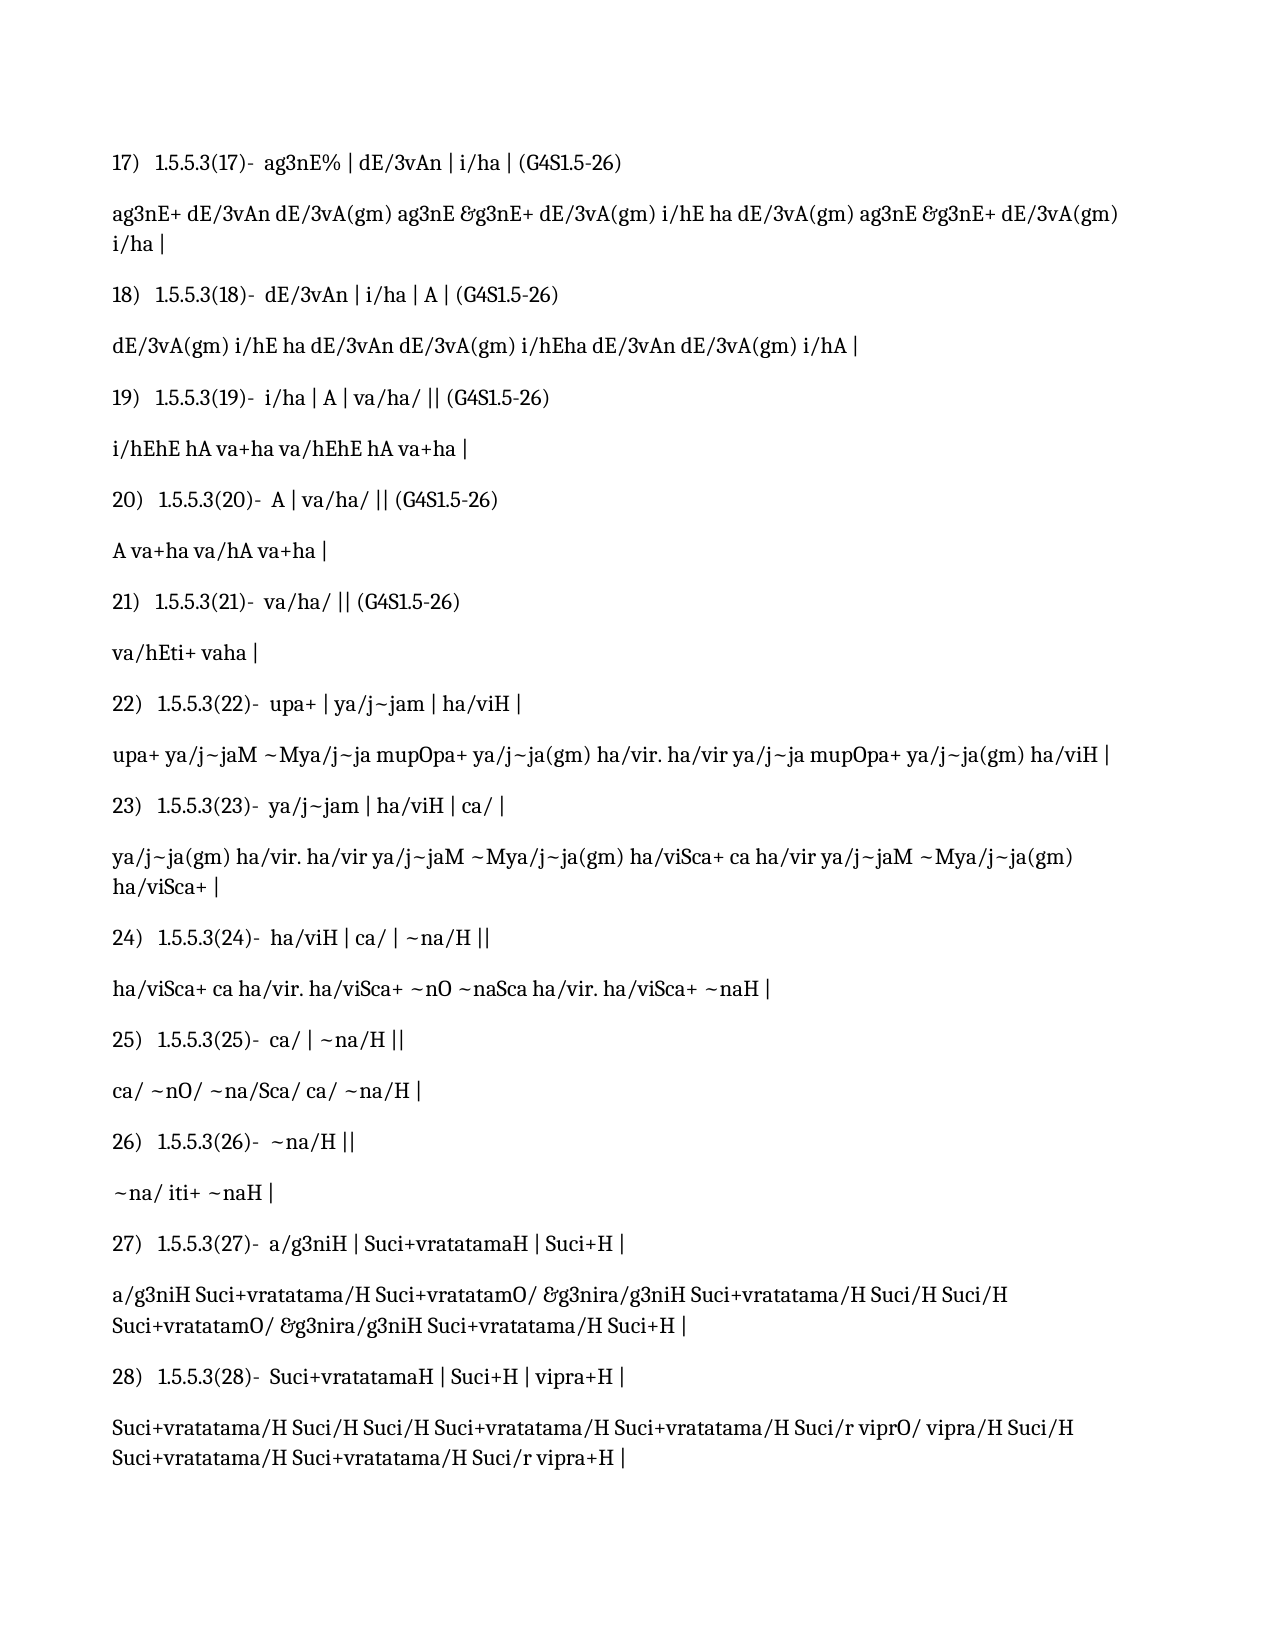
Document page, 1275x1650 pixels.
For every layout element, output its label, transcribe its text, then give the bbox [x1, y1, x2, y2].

text ca/ ~nO/ ~na/Sca/ ca/ ~na/H | [112, 1078, 1162, 1104]
text 17) 1.5.5.3(17)- ag3nE% | dE/3vAn | i/ha | (G4S1.5-26) [112, 150, 1162, 176]
text 20) 1.5.5.3(20)- A | va/ha/ || (G4S1.5-26) [112, 486, 1162, 513]
text 18) 1.5.5.3(18)- dE/3vAn | i/ha | A | (G4S1.5-26) [112, 282, 1162, 309]
text Suci+vratatama/H Suci/H Suci/H Suci+vratatama/H Suci+vratatama/H Suci/r viprO/ vipra/H Suci/H Suci+vratatama/H Suci+vratatama/H Suci/r vipra+H | [112, 1414, 1162, 1471]
text 22) 1.5.5.3(22)- upa+ | ya/j~jam | ha/viH | [112, 691, 1162, 717]
text 23) 1.5.5.3(23)- ya/j~jam | ha/viH | ca/ | [112, 793, 1162, 819]
text 26) 1.5.5.3(26)- ~na/H || [112, 1129, 1162, 1156]
text A va+ha va/hA va+ha | [112, 537, 1162, 564]
text 24) 1.5.5.3(24)- ha/viH | ca/ | ~na/H || [112, 925, 1162, 951]
text ya/j~ja(gm) ha/vir. ha/vir ya/j~jaM ~Mya/j~ja(gm) ha/viSca+ ca ha/vir ya/j~jaM ~Mya/j~ja(gm) ha/viSca+ | [112, 844, 1162, 900]
text ag3nE+ dE/3vAn dE/3vA(gm) ag3nE &g3nE+ dE/3vA(gm) i/hE ha dE/3vA(gm) ag3nE &g3nE+ dE/3vA(gm) i/ha | [112, 201, 1162, 258]
text 25) 1.5.5.3(25)- ca/ | ~na/H || [112, 1027, 1162, 1053]
text i/hEhE hA va+ha va/hEhE hA va+ha | [112, 435, 1162, 462]
text va/hEti+ vaha | [112, 639, 1162, 666]
text upa+ ya/j~jaM ~Mya/j~ja mupOpa+ ya/j~ja(gm) ha/vir. ha/vir ya/j~ja mupOpa+ ya/j~ja(gm) ha/viH | [112, 742, 1162, 768]
text dE/3vA(gm) i/hE ha dE/3vAn dE/3vA(gm) i/hEha dE/3vAn dE/3vA(gm) i/hA | [112, 333, 1162, 360]
text 19) 1.5.5.3(19)- i/ha | A | va/ha/ || (G4S1.5-26) [112, 384, 1162, 411]
text 27) 1.5.5.3(27)- a/g3niH | Suci+vratatamaH | Suci+H | [112, 1231, 1162, 1258]
text ~na/ iti+ ~naH | [112, 1180, 1162, 1207]
text a/g3niH Suci+vratatama/H Suci+vratatamO/ &g3nira/g3niH Suci+vratatama/H Suci/H Suci/H Suci+vratatamO/ &g3nira/g3niH Suci+vratatama/H Suci+H | [112, 1282, 1162, 1339]
text ha/viSca+ ca ha/vir. ha/viSca+ ~nO ~naSca ha/vir. ha/viSca+ ~naH | [112, 976, 1162, 1002]
text 28) 1.5.5.3(28)- Suci+vratatamaH | Suci+H | vipra+H | [112, 1363, 1162, 1390]
text 21) 1.5.5.3(21)- va/ha/ || (G4S1.5-26) [112, 588, 1162, 615]
